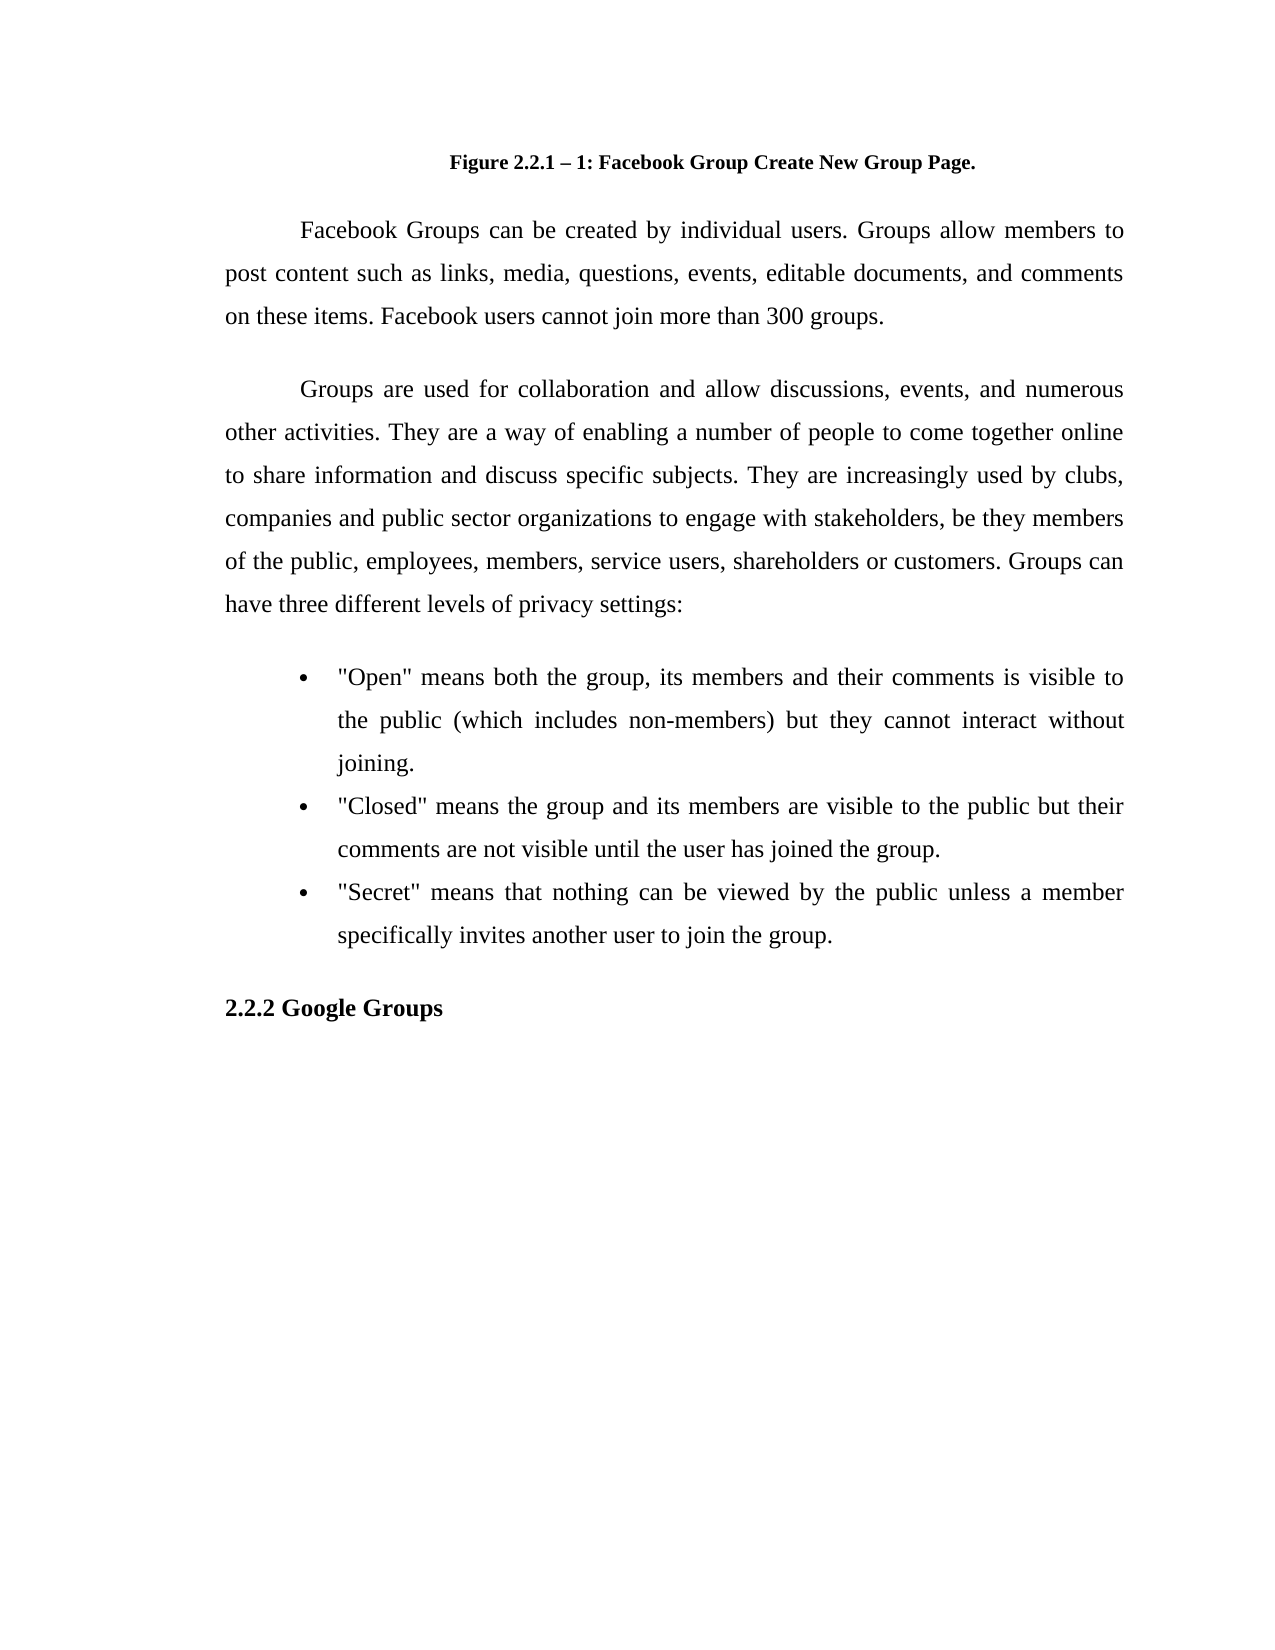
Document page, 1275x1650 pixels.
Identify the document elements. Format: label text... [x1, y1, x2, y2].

text 2.2.2 Google Groups [225, 993, 1125, 1021]
list "Closed" means the group and its members are visible to the public but their comments are not visible until the user has joined the group. [300, 791, 1125, 863]
list "Open" means both the group, its members and their comments is visible to the public (which includes non-members) but they cannot interact without joining. [300, 662, 1125, 777]
list "Secret" means that nothing can be viewed by the public unless a member specifically invites another user to join the group. [300, 877, 1125, 949]
text Groups are used for collaboration and allow discussions, events, and numerous other activities. They are a way of enabling a number of people to come together online to share information and discuss specific subjects. They are increasingly used by clubs, companies and public sector organizations to engage with stakeholders, be they members of the public, employees, members, service users, shareholders or customers. Groups can have three different levels of privacy settings: [225, 374, 1125, 618]
text Figure 2.2.1 – 1: Facebook Group Create New Group Page. [225, 150, 1125, 174]
text Facebook Groups can be created by individual users. Groups allow members to post content such as links, media, questions, events, editable documents, and comments on these items. Facebook users cannot join more than 300 groups. [225, 215, 1125, 330]
